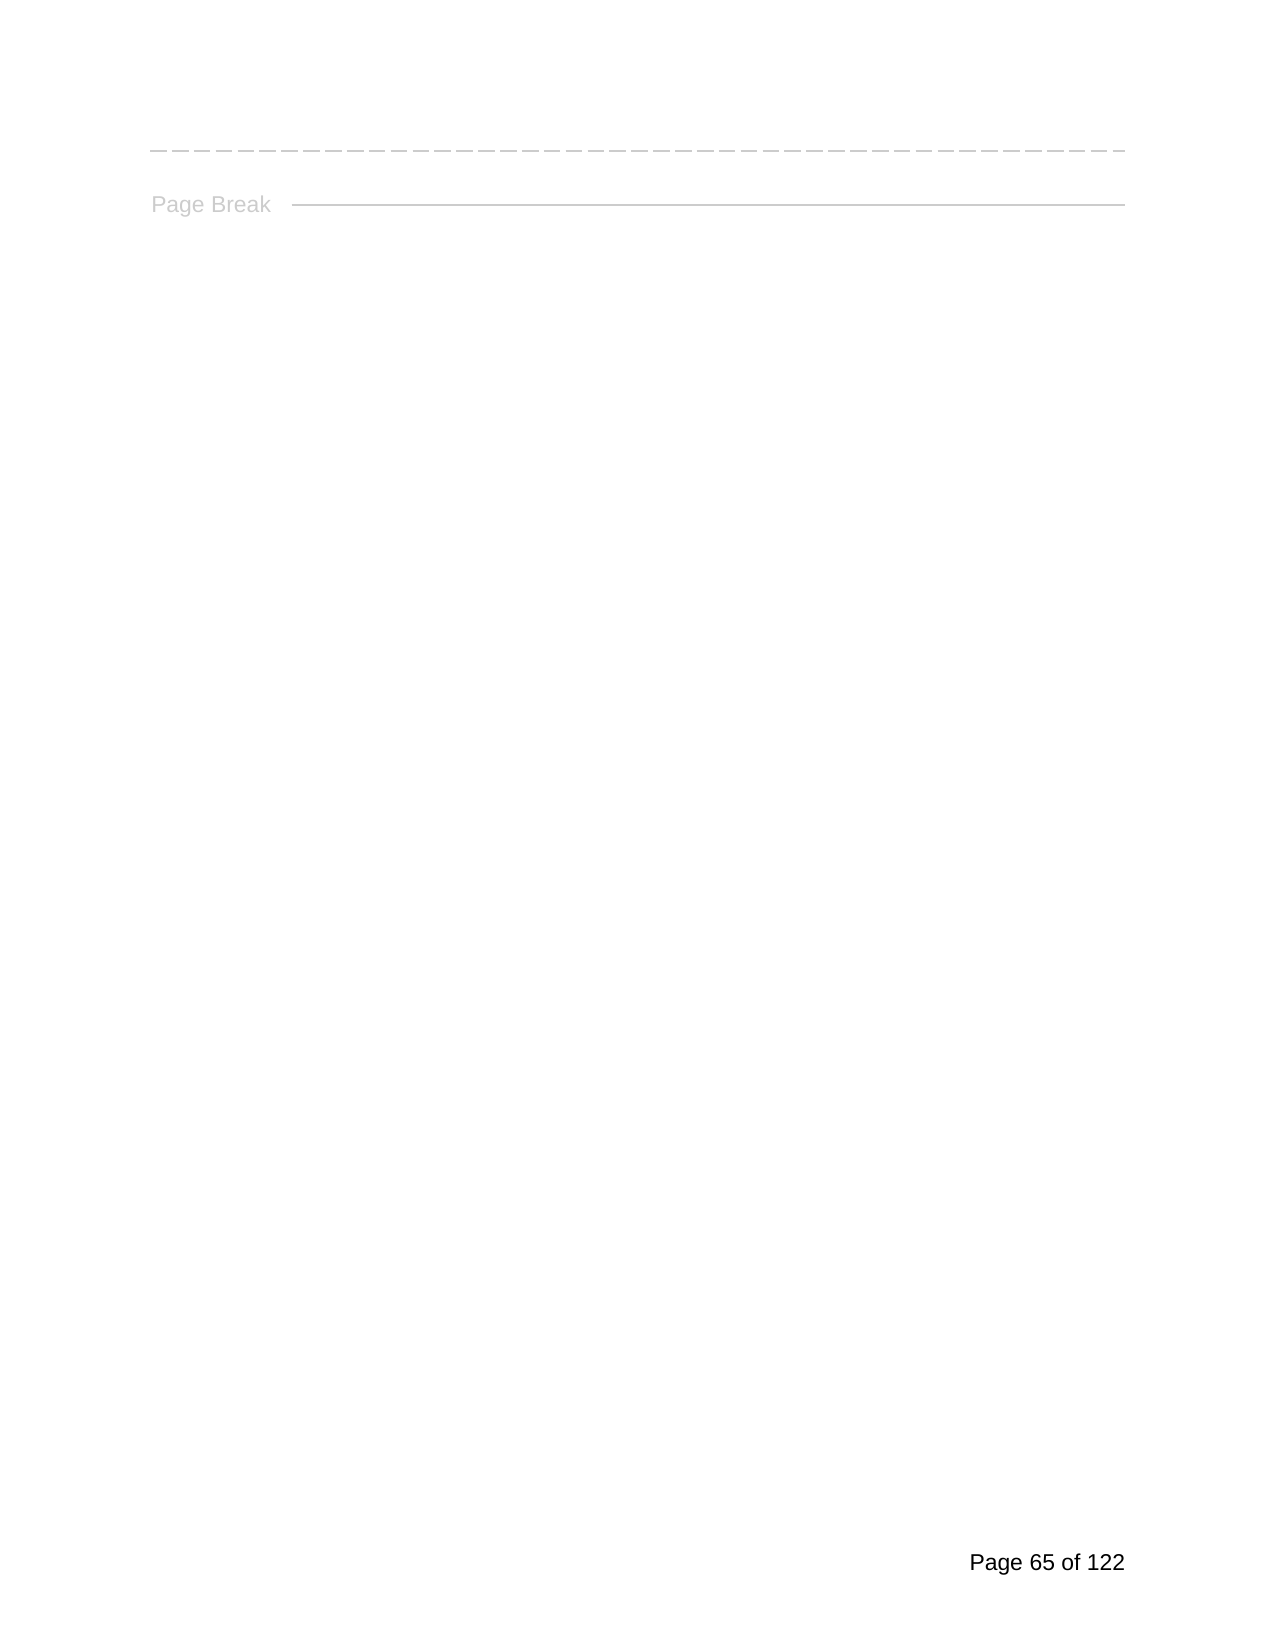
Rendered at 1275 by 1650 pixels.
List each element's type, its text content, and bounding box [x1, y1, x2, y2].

table_header Page Break [150, 191, 291, 231]
table_header [291, 191, 1126, 231]
